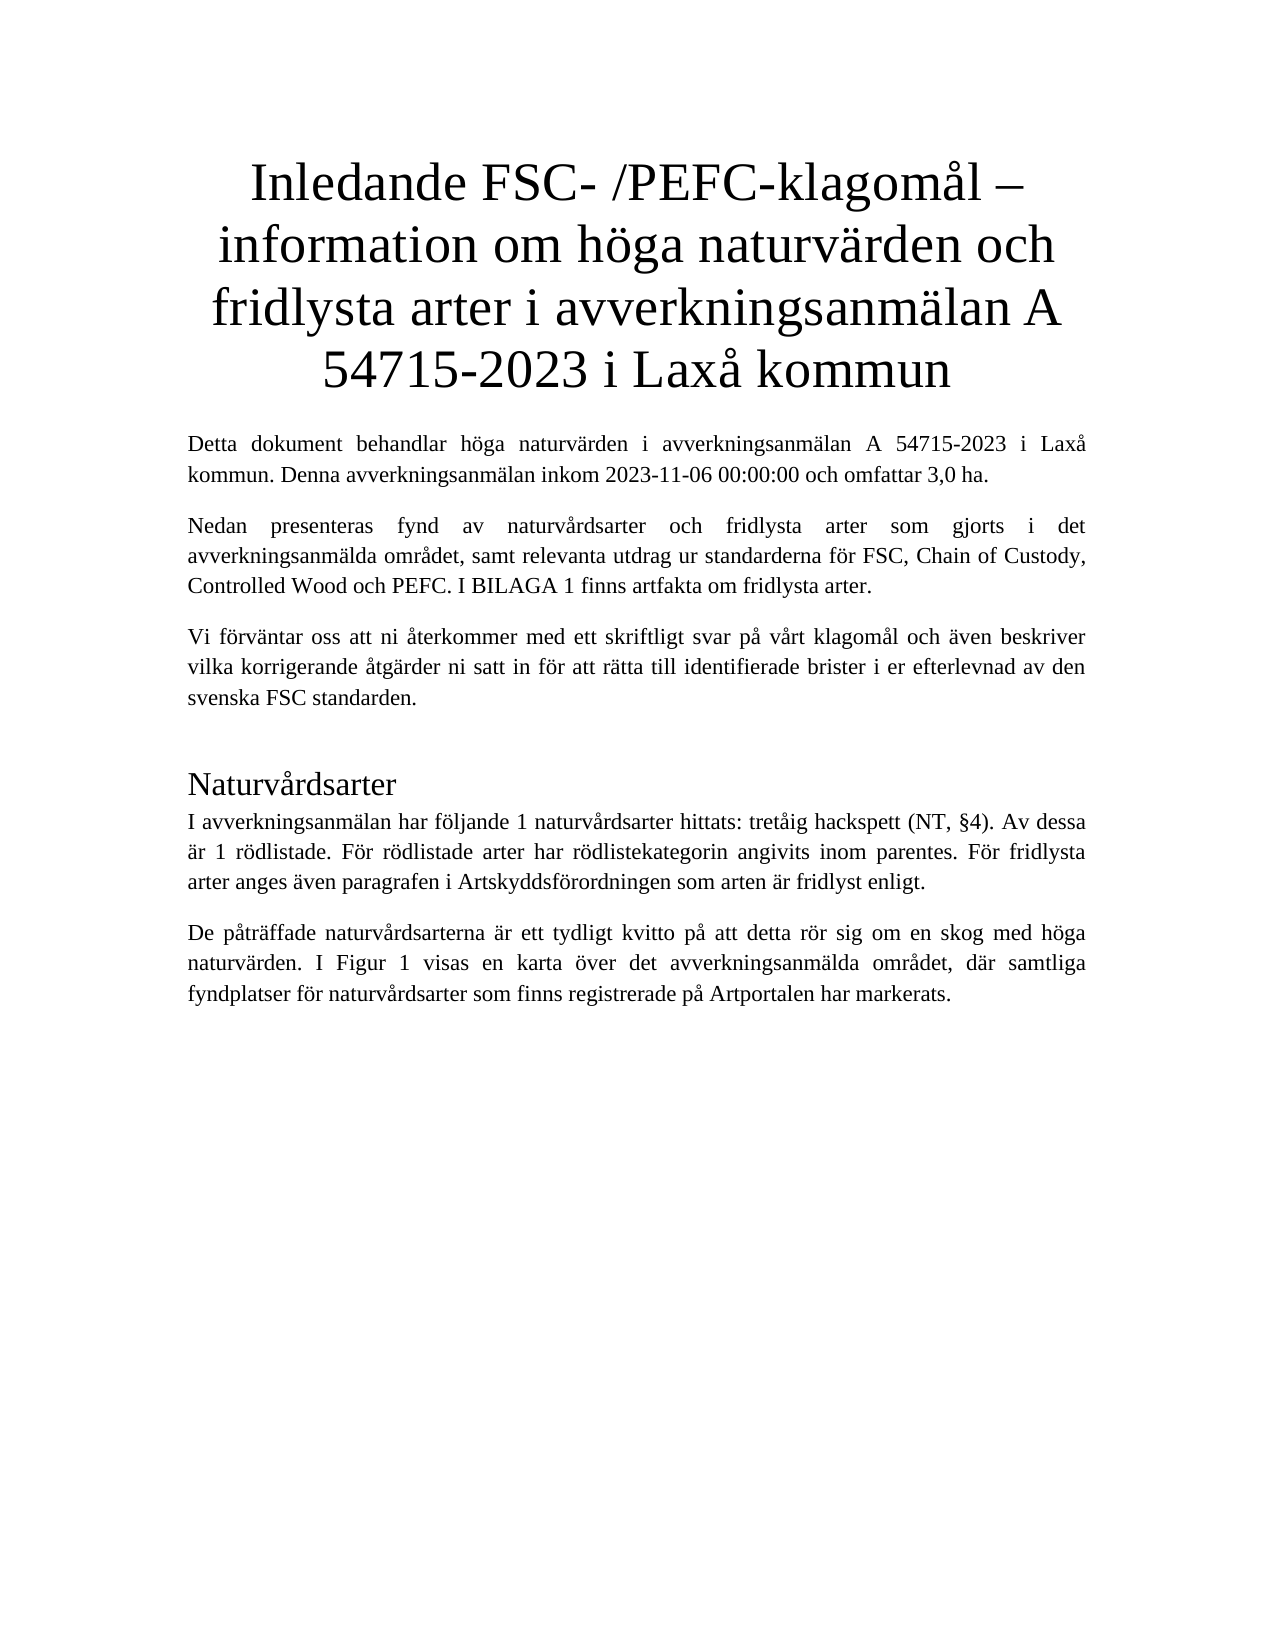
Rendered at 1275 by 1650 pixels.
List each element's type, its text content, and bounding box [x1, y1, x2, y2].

title Inledande FSC- /PEFC-klagomål – information om höga naturvärden och fridlysta arter i avverkningsanmälan A 54715-2023 i Laxå kommun [187, 150, 1087, 399]
text Nedan presenteras fynd av naturvårdsarter och fridlysta arter som gjorts i det avverkningsanmälda området, samt relevanta utdrag ur standarderna för FSC, Chain of Custody, Controlled Wood och PEFC. I BILAGA 1 finns artfakta om fridlysta arter. [187, 512, 1087, 598]
text Vi förväntar oss att ni återkommer med ett skriftligt svar på vårt klagomål och även beskriver vilka korrigerande åtgärder ni satt in för att rätta till identifierade brister i er efterlevnad av den svenska FSC standarden. [187, 623, 1087, 710]
text Detta dokument behandlar höga naturvärden i avverkningsanmälan A 54715-2023 i Laxå kommun. Denna avverkningsanmälan inkom 2023-11-06 00:00:00 och omfattar 3,0 ha. [187, 430, 1087, 487]
subtitle Naturvårdsarter [187, 764, 1087, 802]
text De påträffade naturvårdsarterna är ett tydligt kvitto på att detta rör sig om en skog med höga naturvärden. I Figur 1 visas en karta över det avverkningsanmälda området, där samtliga fyndplatser för naturvårdsarter som finns registrerade på Artportalen har markerats. [187, 919, 1087, 1006]
text I avverkningsanmälan har följande 1 naturvårdsarter hittats: tretåig hackspett (NT, §4). Av dessa är 1 rödlistade. För rödlistade arter har rödlistekategorin angivits inom parentes. För fridlysta arter anges även paragrafen i Artskyddsförordningen som arten är fridlyst enligt. [187, 808, 1087, 894]
